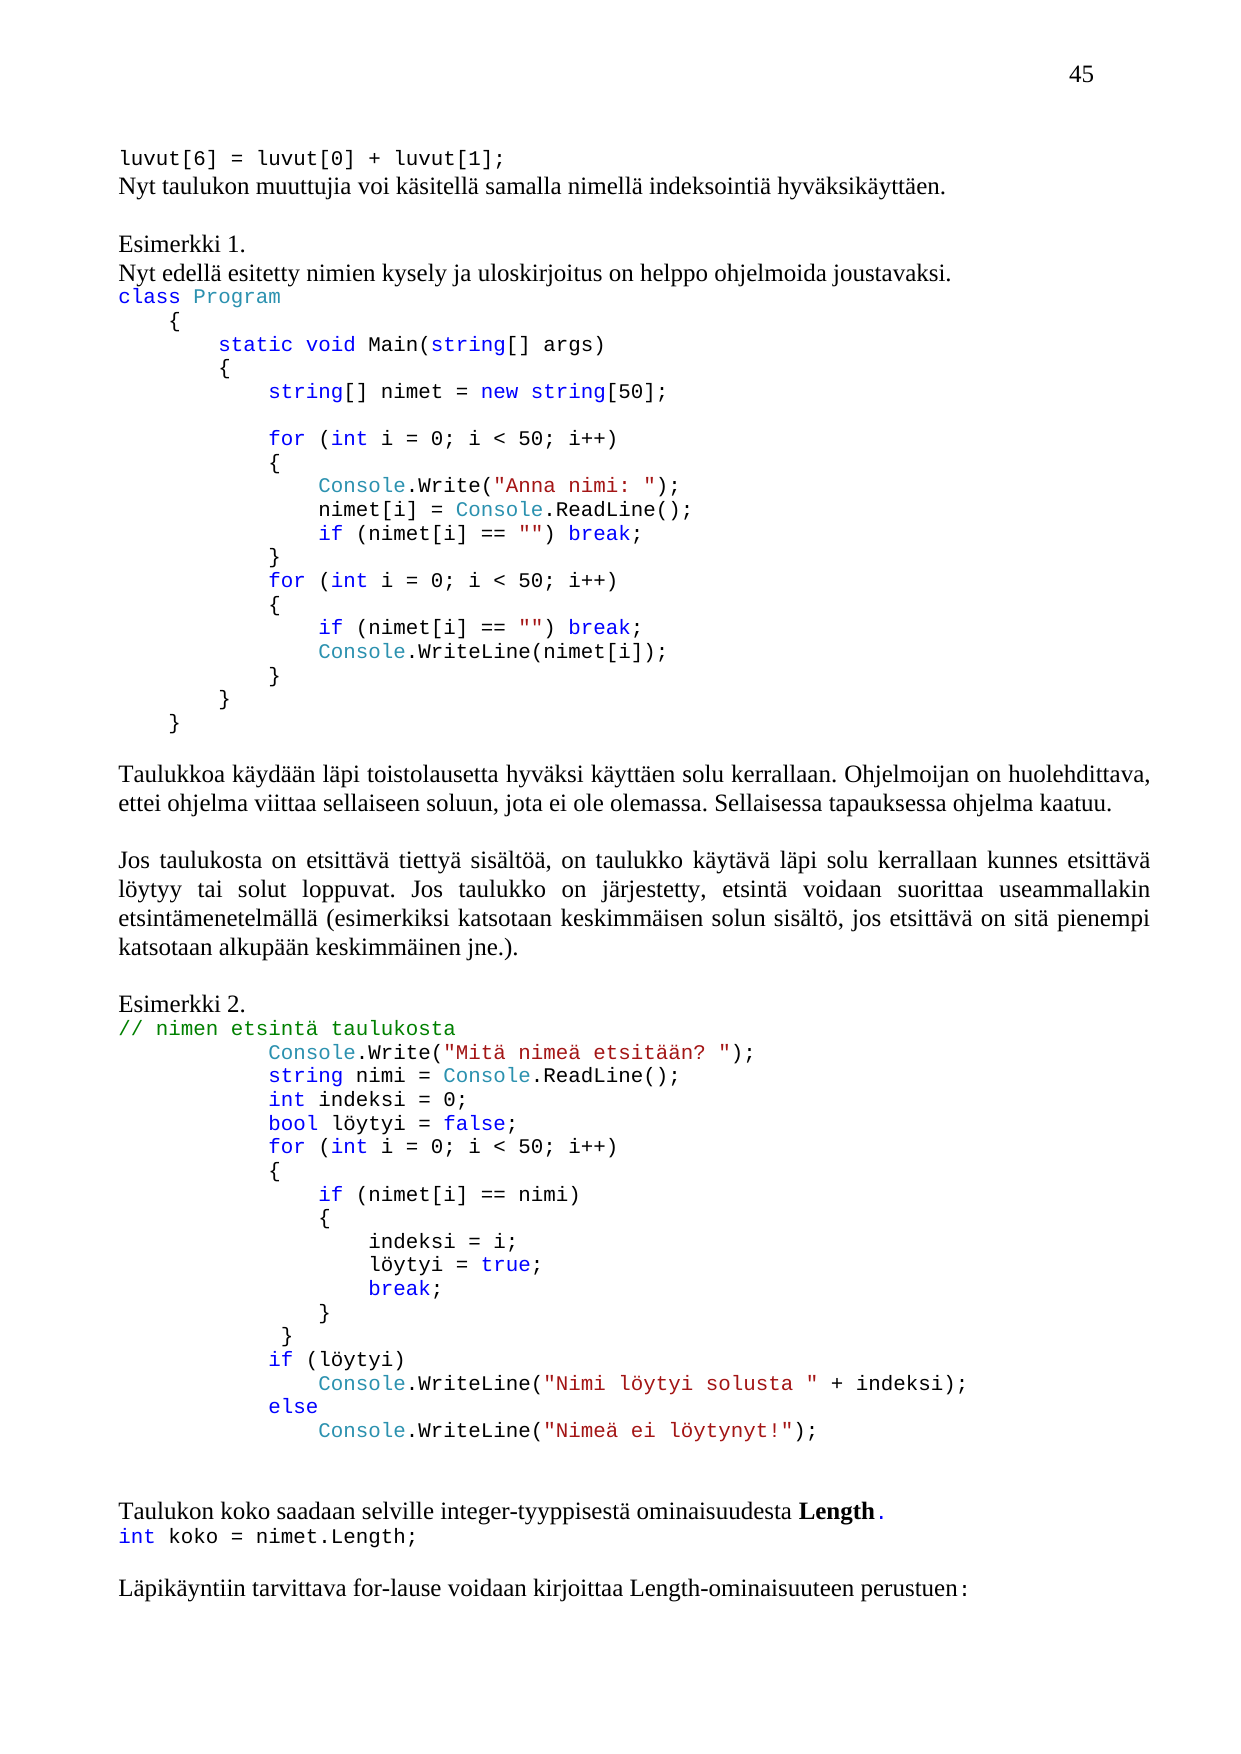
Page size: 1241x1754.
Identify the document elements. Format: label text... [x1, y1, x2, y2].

text } [118, 712, 1152, 736]
text } [118, 546, 1152, 570]
text if (löytyi) [118, 1349, 1152, 1373]
text class Program [118, 286, 1152, 310]
text } [118, 665, 1152, 688]
text } [118, 688, 1152, 712]
text Jos taulukosta on etsittävä tiettyä sisältöä, on taulukko käytävä läpi solu kerrallaan kunnes etsittävä löytyy tai solut loppuvat. Jos taulukko on järjestetty, etsintä voidaan suorittaa useammallakin etsintämenetelmällä (esimerkiksi katsotaan keskimmäisen solun sisältö, jos etsittävä on sitä pienempi katsotaan alkupään keskimmäinen jne.). [118, 846, 1152, 961]
text } [118, 1325, 1152, 1349]
text Console.WriteLine("Nimi löytyi solusta " + indeksi); [118, 1373, 1152, 1396]
text string[] nimet = new string[50]; [118, 381, 1152, 404]
text Console.Write("Anna nimi: "); [118, 476, 1152, 499]
text Taulukkoa käydään läpi toistolausetta hyväksi käyttäen solu kerrallaan. Ohjelmoijan on huolehdittava, ettei ohjelma viittaa sellaiseen soluun, jota ei ole olemassa. Sellaisessa tapauksessa ohjelma kaatuu. [118, 759, 1152, 817]
text Nyt taulukon muuttujia voi käsitellä samalla nimellä indeksointiä hyväksikäyttäen. [118, 171, 1152, 200]
text löytyi = true; [118, 1254, 1152, 1278]
text Läpikäyntiin tarvittava for-lause voidaan kirjoittaa Length-ominaisuuteen perustuen: [118, 1573, 1152, 1602]
text Console.WriteLine(nimet[i]); [118, 641, 1152, 665]
text { [118, 310, 1152, 334]
text Taulukon koko saadaan selville integer-tyyppisestä ominaisuudesta Length. [118, 1496, 1152, 1526]
text Nyt edellä esitetty nimien kysely ja uloskirjoitus on helppo ohjelmoida joustavaksi. [118, 258, 1152, 286]
text indeksi = i; [118, 1231, 1152, 1254]
text int koko = nimet.Length; [118, 1526, 1152, 1549]
text else [118, 1396, 1152, 1420]
text Console.WriteLine("Nimeä ei löytynyt!"); [118, 1420, 1152, 1444]
text static void (string[] args) [118, 334, 1152, 357]
text nimet[i] = Console.ReadLine(); [118, 499, 1152, 523]
text int indeksi = 0; [118, 1089, 1152, 1113]
text { [118, 357, 1152, 381]
text if (nimet[i] == "") break; [118, 617, 1152, 641]
text { [118, 594, 1152, 617]
text // nimen etsintä taulukosta [118, 1018, 1152, 1042]
text for (int i = 0; i < 50; i++) [118, 1136, 1152, 1160]
text { [118, 1207, 1152, 1231]
text } [118, 1302, 1152, 1325]
text break; [118, 1278, 1152, 1302]
text { [118, 452, 1152, 476]
text if (nimet[i] == nimi) [118, 1183, 1152, 1207]
text Esimerkki 1. [118, 229, 1152, 258]
text for (int i = 0; i < 50; i++) [118, 570, 1152, 594]
text for (int i = 0; i < 50; i++) [118, 428, 1152, 452]
text bool löytyi = false; [118, 1113, 1152, 1136]
text if (nimet[i] == "") break; [118, 523, 1152, 546]
text Esimerkki 2. [118, 989, 1152, 1018]
text Console.Write("Mitä nimeä etsitään? "); [118, 1042, 1152, 1065]
text string nimi = Console.ReadLine(); [118, 1065, 1152, 1089]
text luvut[6] = luvut[0] + luvut[1]; [118, 148, 1152, 171]
text { [118, 1160, 1152, 1183]
